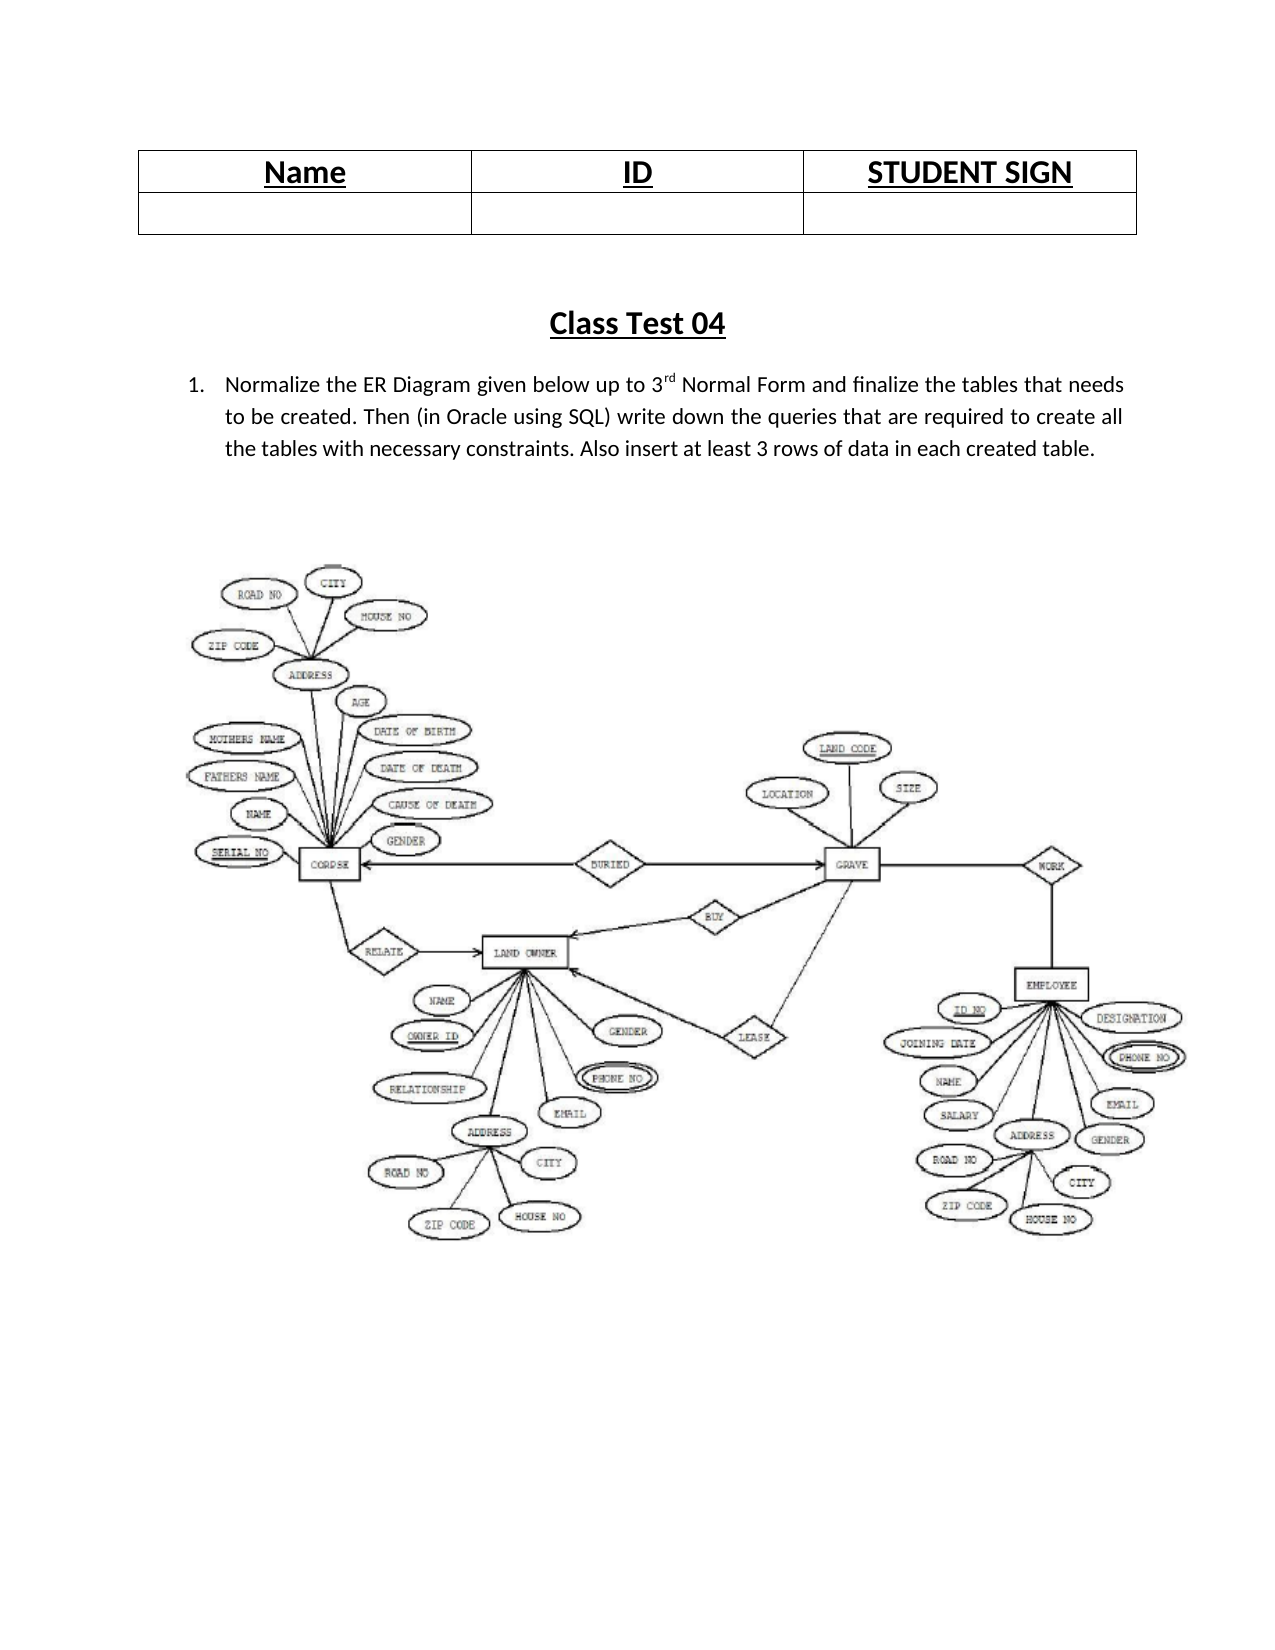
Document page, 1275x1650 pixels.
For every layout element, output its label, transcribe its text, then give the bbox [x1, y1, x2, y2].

table_cell [139, 193, 471, 233]
picture [150, 540, 1213, 1297]
list Normalize the ER Diagram given below up to 3rd Normal Form and finalize the tables that needs to be created. Then (in Oracle using SQL) write down the queries that are required to create all the tables with necessary constraints. Also insert at least 3 rows of data in each created table. [187, 370, 1125, 462]
table_cell [472, 193, 803, 233]
table_header ID [472, 151, 803, 192]
table_cell [804, 193, 1136, 233]
table_header Name [139, 151, 471, 192]
text Class Test 04 [150, 302, 1125, 343]
table_header STUDENT SIGN [804, 151, 1136, 192]
